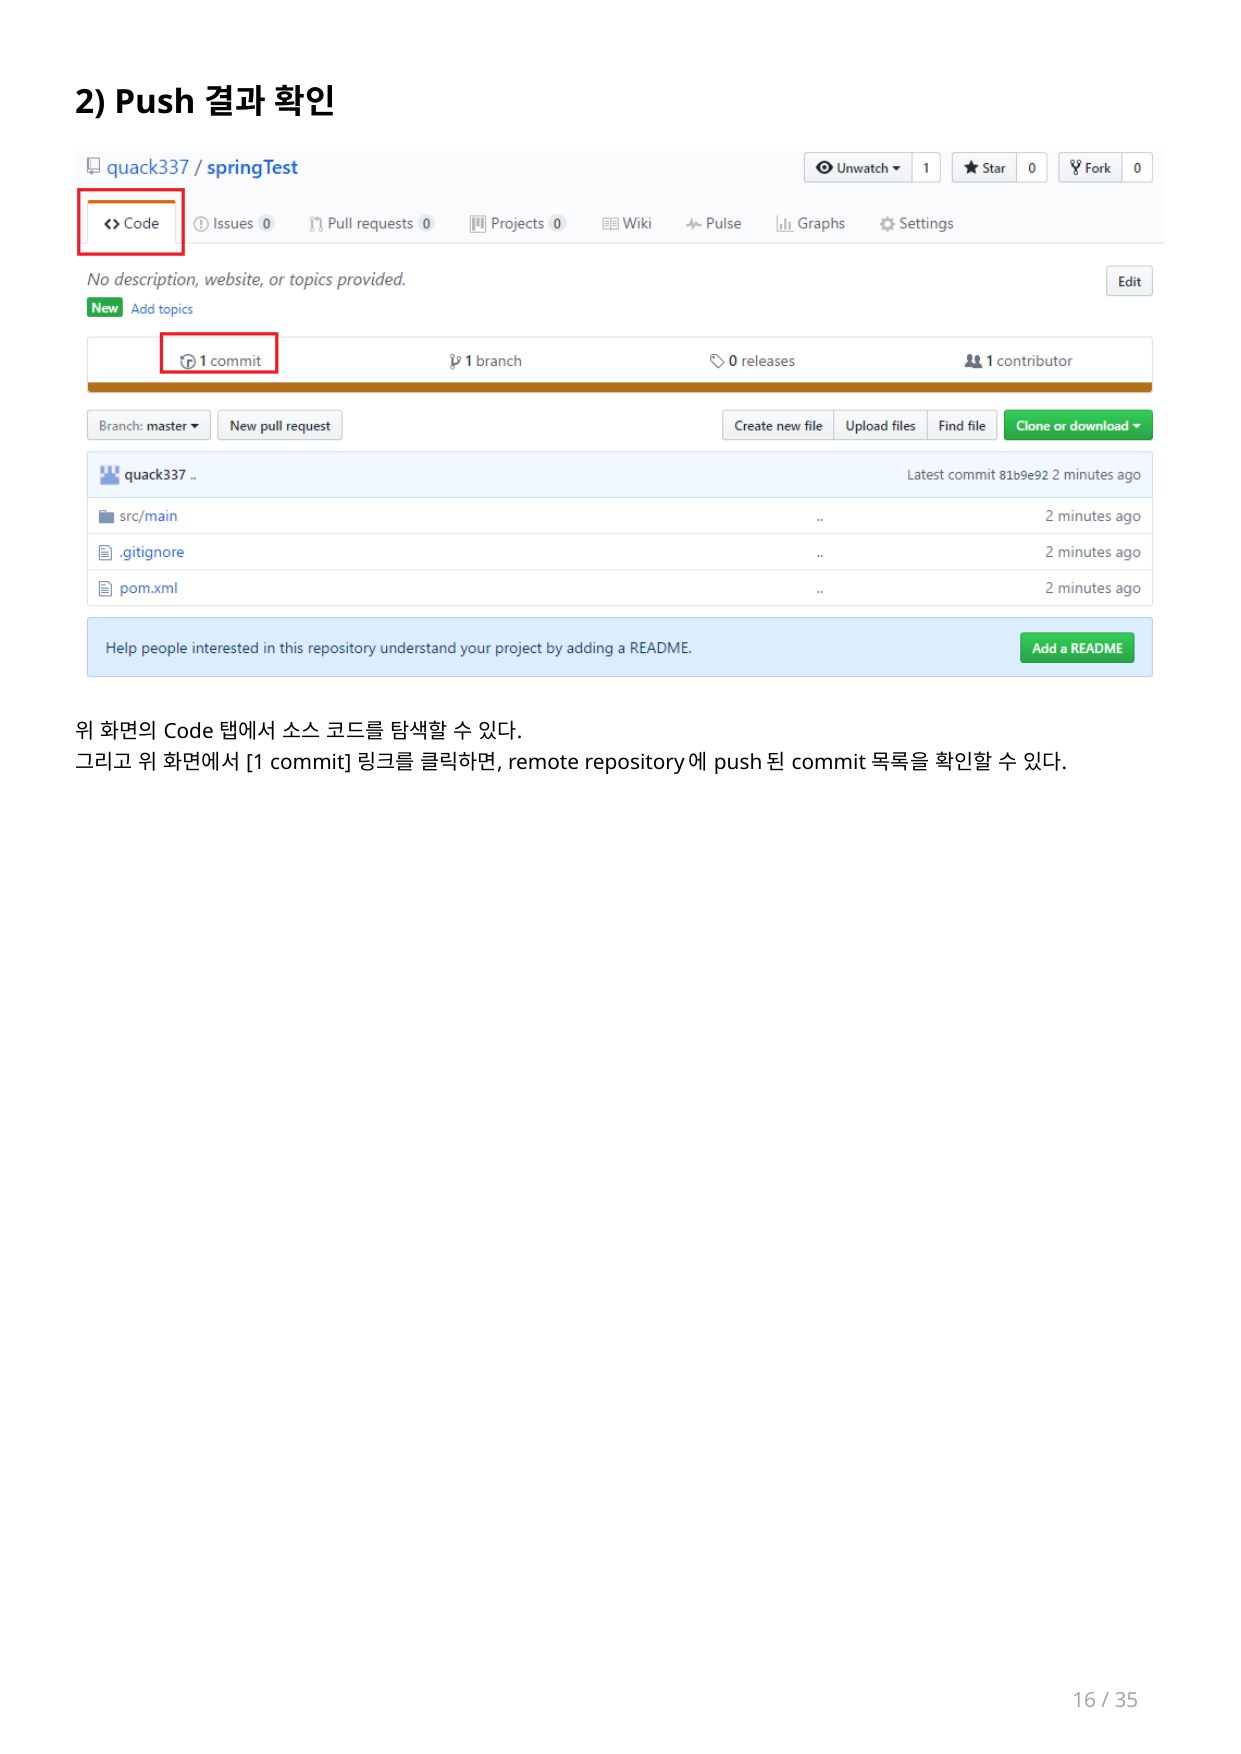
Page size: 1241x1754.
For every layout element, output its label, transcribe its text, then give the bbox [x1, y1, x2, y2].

text 위 화면의 Code 탭에서 소스 코드를 탐색할 수 있다. [75, 715, 1165, 745]
picture [75, 151, 1164, 687]
text 그리고 위 화면에서 [1 commit] 링크를 클릭하면, remote repository에 push된 commit 목록을 확인할 수 있다. [75, 745, 1165, 775]
subtitle Push 결과 확인 [75, 75, 1165, 123]
